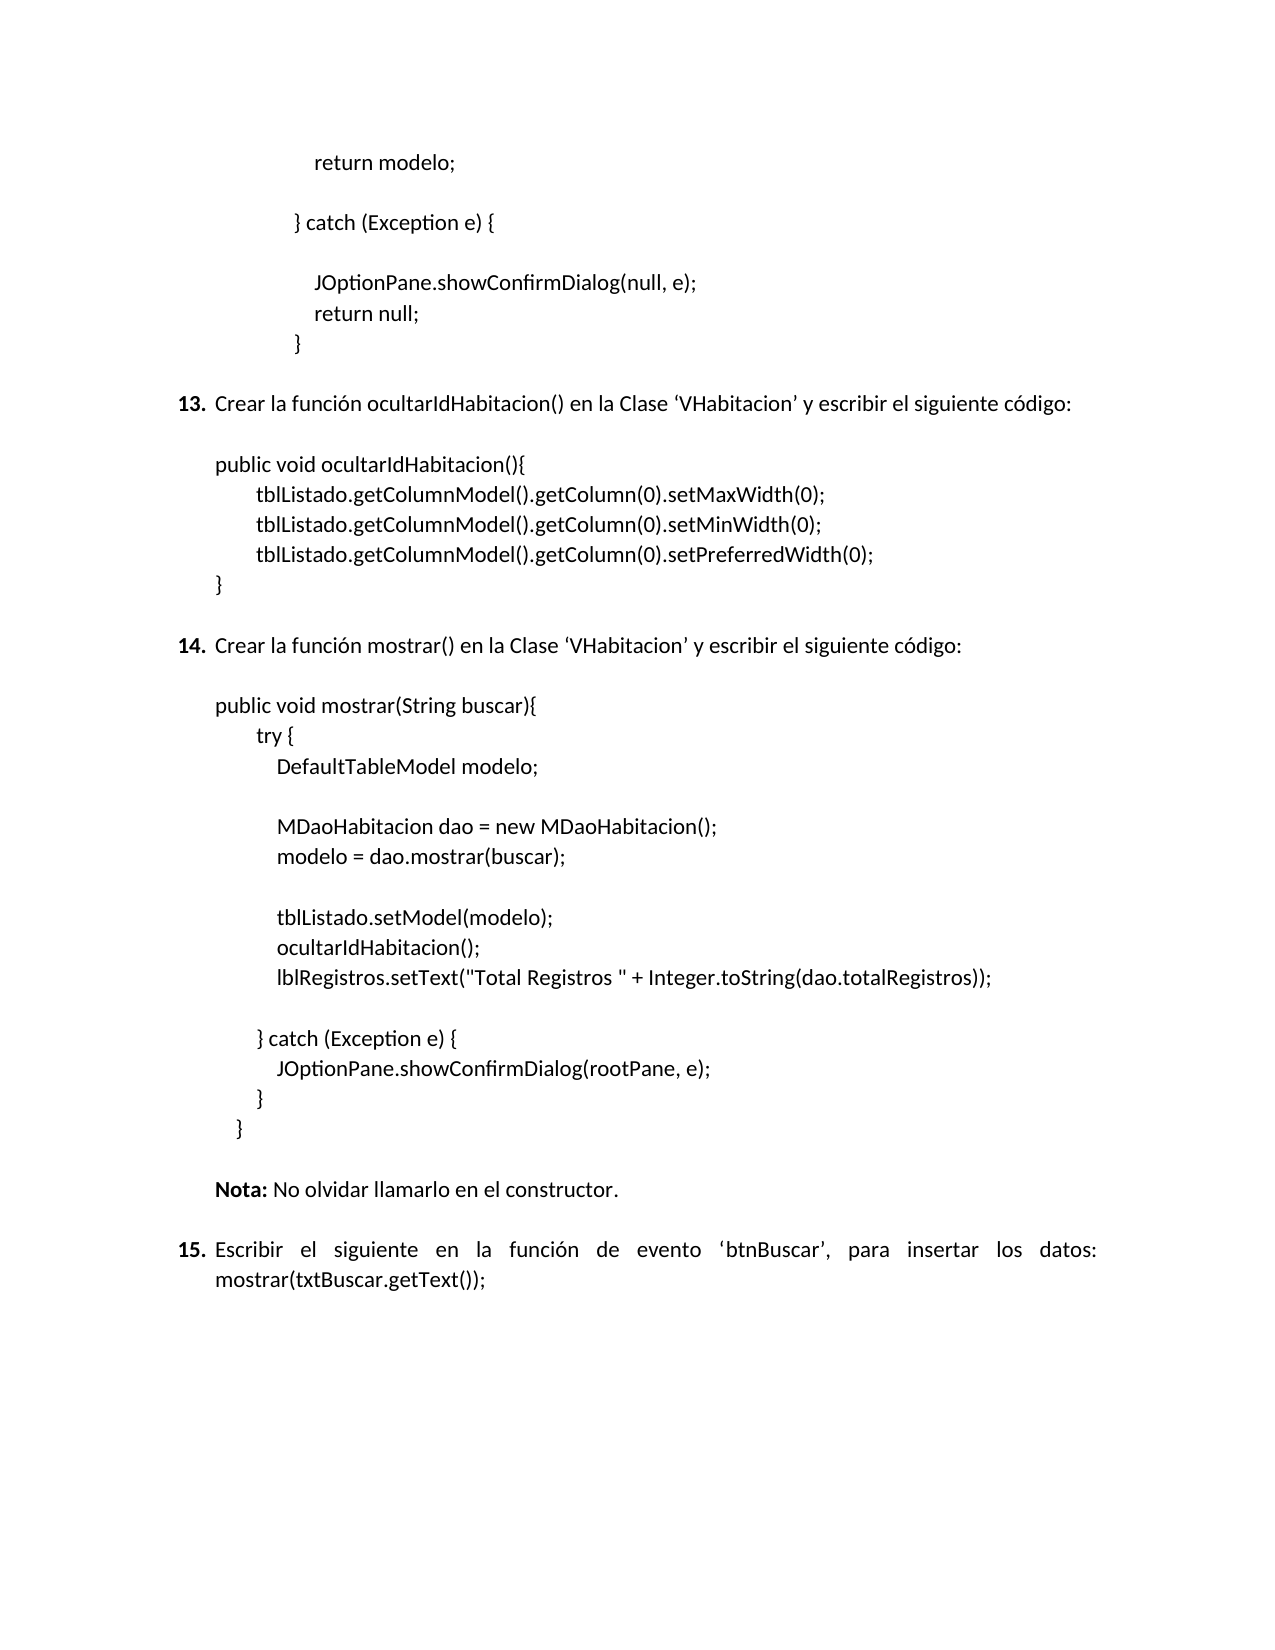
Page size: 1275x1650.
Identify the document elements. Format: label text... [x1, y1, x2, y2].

list try { [215, 722, 1098, 749]
list lblRegistros.setText("Total Registros " + Integer.toString(dao.totalRegistros)); [215, 963, 1098, 991]
list MDaoHabitacion dao = new MDaoHabitacion(); [215, 812, 1098, 840]
list public void mostrar(String buscar){ [215, 691, 1098, 719]
list ocultarIdHabitacion(); [215, 933, 1098, 961]
list } [215, 1084, 1098, 1112]
list Escribir el siguiente en la función de evento ‘btnBuscar’, para insertar los datos: mostrar(txtBuscar.getText()); [177, 1235, 1098, 1293]
list modelo = dao.mostrar(buscar); [215, 842, 1098, 870]
list Nota: No olvidar llamarlo en el constructor. [215, 1175, 1098, 1203]
list return modelo; [252, 148, 1098, 176]
list public void ocultarIdHabitacion(){ [215, 450, 1098, 478]
list tblListado.getColumnModel().getColumn(0).setMaxWidth(0); [215, 480, 1098, 508]
list Crear la función ocultarIdHabitacion() en la Clase ‘VHabitacion’ y escribir el siguiente código: [177, 389, 1098, 417]
list tblListado.getColumnModel().getColumn(0).setPreferredWidth(0); [215, 540, 1098, 568]
list JOptionPane.showConfirmDialog(rootPane, e); [215, 1054, 1098, 1082]
list DefaultTableModel modelo; [215, 752, 1098, 780]
list tblListado.setModel(modelo); [215, 903, 1098, 931]
list Crear la función mostrar() en la Clase ‘VHabitacion’ y escribir el siguiente código: [177, 631, 1098, 659]
list } catch (Exception e) { [215, 1024, 1098, 1052]
list } [215, 571, 1098, 598]
list } [215, 1114, 1098, 1142]
list JOptionPane.showConfirmDialog(null, e); [252, 268, 1098, 296]
list tblListado.getColumnModel().getColumn(0).setMinWidth(0); [215, 510, 1098, 538]
list } [252, 329, 1098, 357]
list return null; [252, 299, 1098, 327]
list } catch (Exception e) { [252, 208, 1098, 236]
